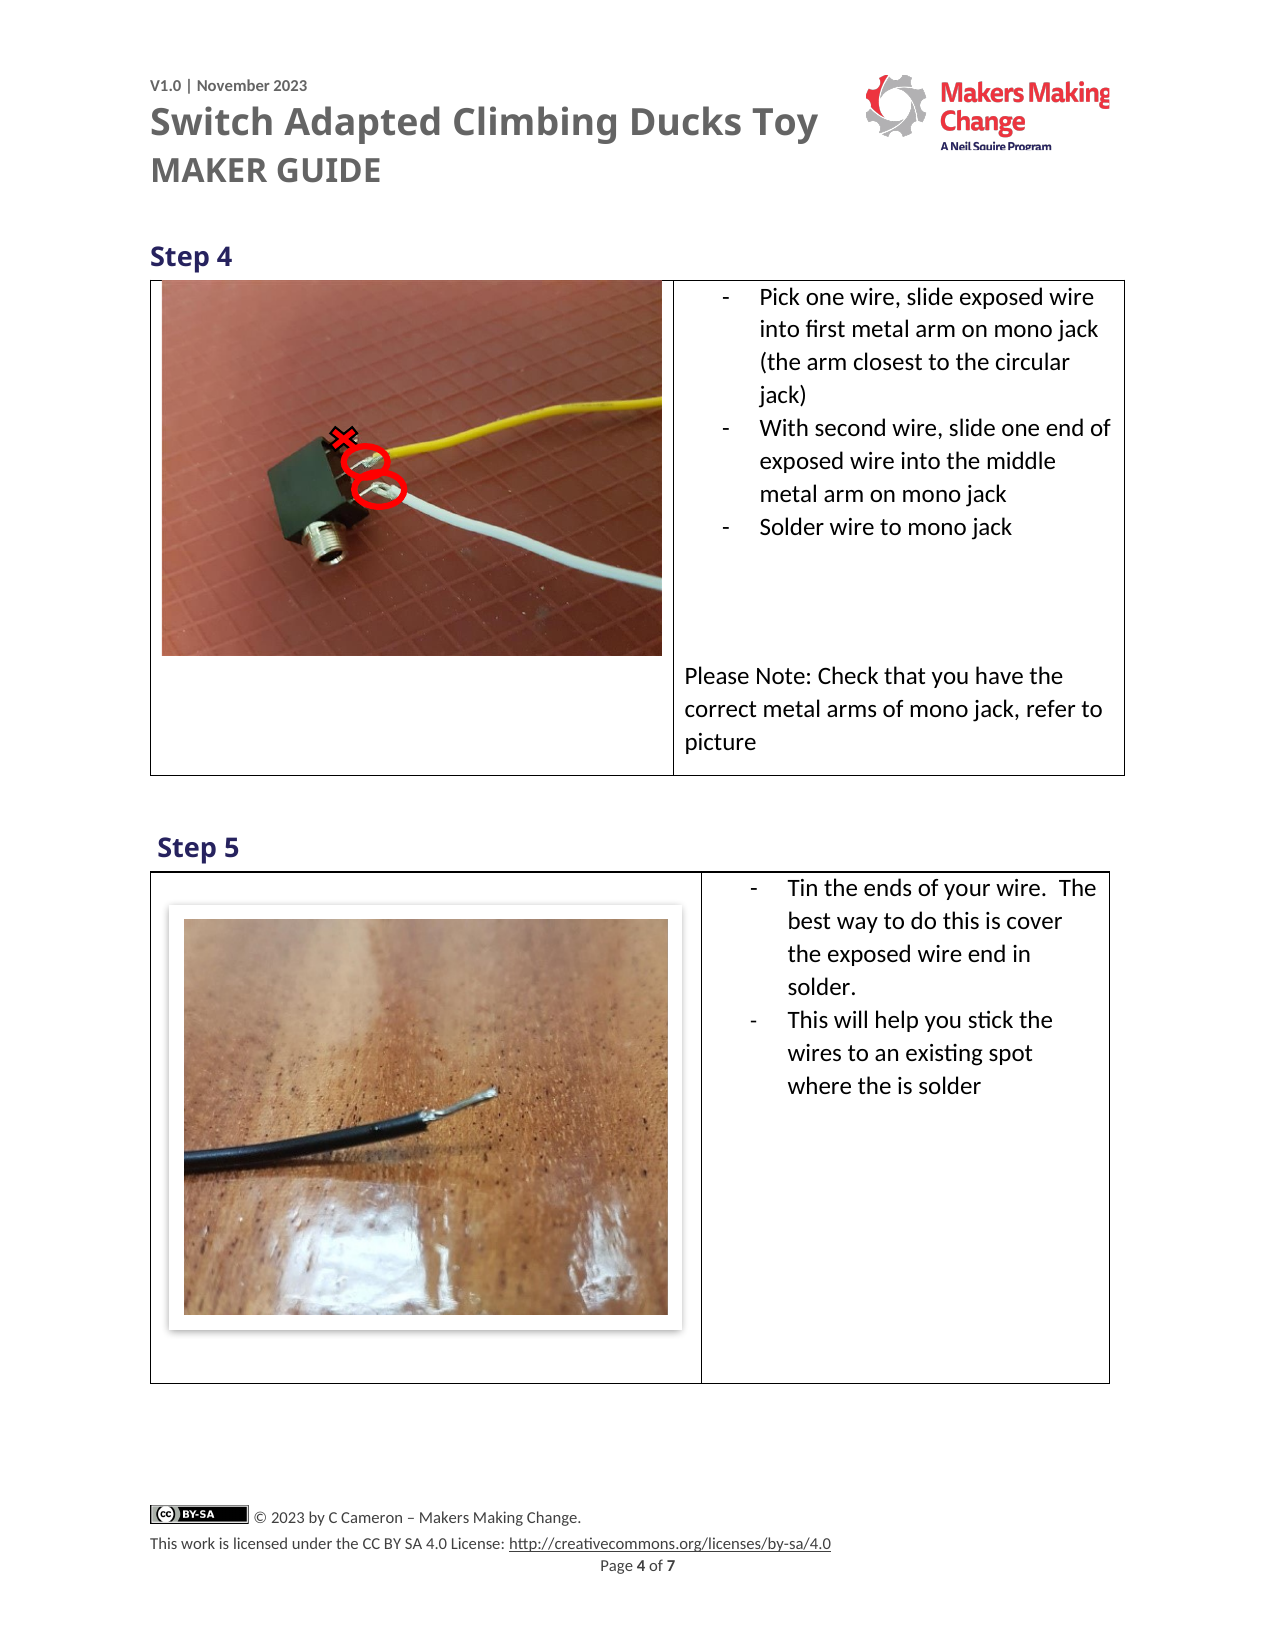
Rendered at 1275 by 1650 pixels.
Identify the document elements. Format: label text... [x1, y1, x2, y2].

picture [150, 1505, 249, 1524]
picture [184, 919, 668, 1315]
table_header Pick one wire, slide exposed wire into first metal arm on mono jack (the arm closest to the circular jack) With second wire, slide one end of exposed wire into the middle metal arm on mono jack Solder wire to mono jack Please Note: Check that you have the correct metal arms of mono jack, refer to picture [674, 281, 1124, 775]
table_header [151, 281, 673, 775]
table_header Tin the ends of your wire. The best way to do this is cover the exposed wire end in solder. This will help you stick the wires to an existing spot where the is solder [702, 873, 1109, 1383]
picture [865, 75, 1110, 151]
subtitle Step 4 [150, 237, 1125, 274]
subtitle Step 5 [150, 829, 1125, 866]
table_header [151, 873, 701, 1383]
picture [161, 280, 662, 656]
